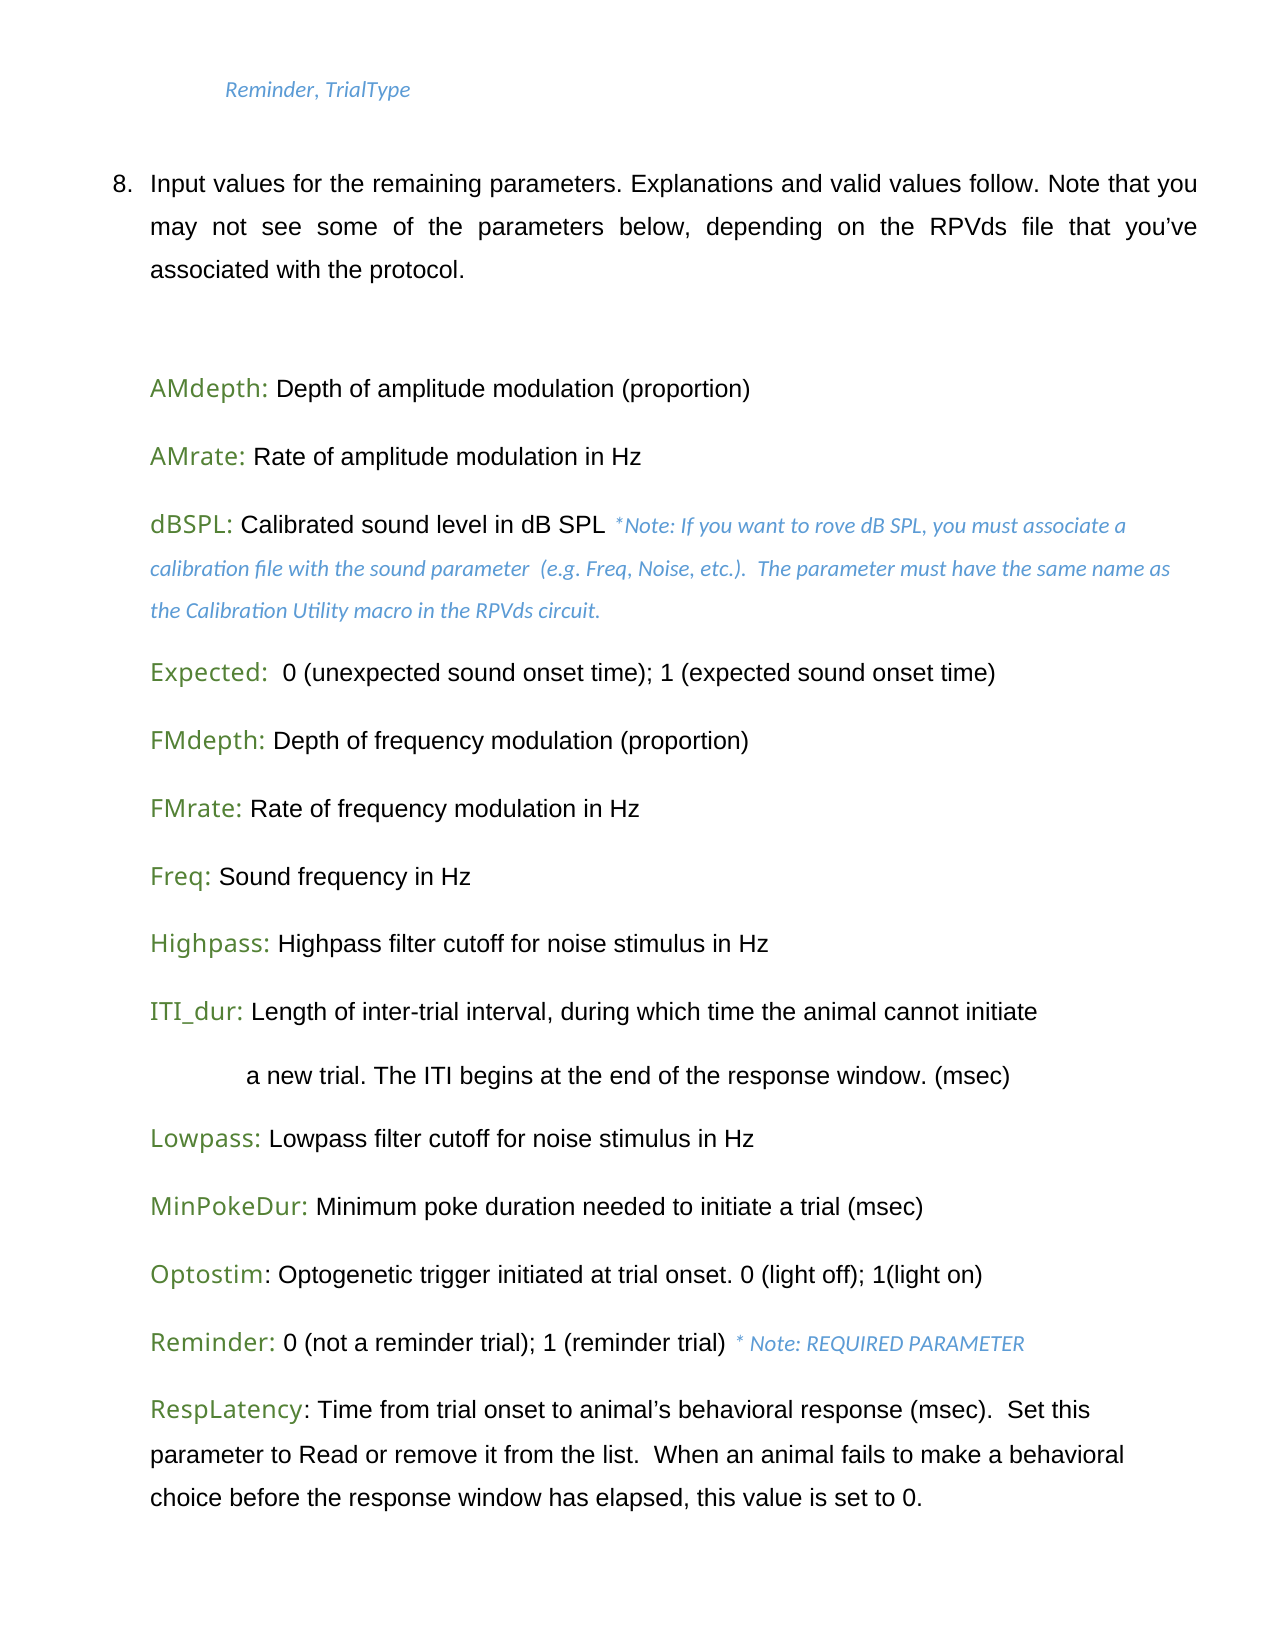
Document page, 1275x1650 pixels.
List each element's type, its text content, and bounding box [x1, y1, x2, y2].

text MinPokeDur: Minimum poke duration needed to initiate a trial (msec) [75, 1189, 1200, 1223]
text Highpass: Highpass filter cutoff for noise stimulus in Hz [75, 926, 1200, 960]
text a new trial. The ITI begins at the end of the response window. (msec) [150, 1061, 1200, 1090]
text AMrate: Rate of amplitude modulation in Hz [75, 439, 1200, 473]
text Freq: Sound frequency in Hz [75, 858, 1200, 892]
text ITI_dur: Length of inter-trial interval, during which time the animal cannot initiate [150, 993, 1200, 1028]
text Optostim: Optogenetic trigger initiated at trial onset. 0 (light off); 1(light on) [75, 1256, 1200, 1291]
text RespLatency: Time from trial onset to animal’s behavioral response (msec). Set this parameter to Read or remove it from the list. When an animal fails to make a behavioral choice before the response window has elapsed, this value is set to 0. [150, 1392, 1200, 1512]
text Lowpass: Lowpass filter cutoff for noise stimulus in Hz [75, 1121, 1200, 1155]
text FMrate: Rate of frequency modulation in Hz [75, 790, 1200, 824]
text Reminder, TrialType [150, 75, 1200, 103]
text dBSPL: Calibrated sound level in dB SPL *Note: If you want to rove dB SPL, you must associate a calibration file with the sound parameter (e.g. Freq, Noise, etc.). The parameter must have the same name as the Calibration Utility macro in the RPVds circuit. [150, 506, 1200, 624]
text Reminder: 0 (not a reminder trial); 1 (reminder trial) * Note: REQUIRED PARAMETER [75, 1324, 1200, 1358]
text AMdepth: Depth of amplitude modulation (proportion) [75, 371, 1200, 405]
text FMdepth: Depth of frequency modulation (proportion) [75, 723, 1200, 757]
list Input values for the remaining parameters. Explanations and valid values follow. Note that you may not see some of the parameters below, depending on the RPVds file that you’ve associated with the protocol. [112, 169, 1200, 284]
text Expected: 0 (unexpected sound onset time); 1 (expected sound onset time) [75, 655, 1200, 689]
